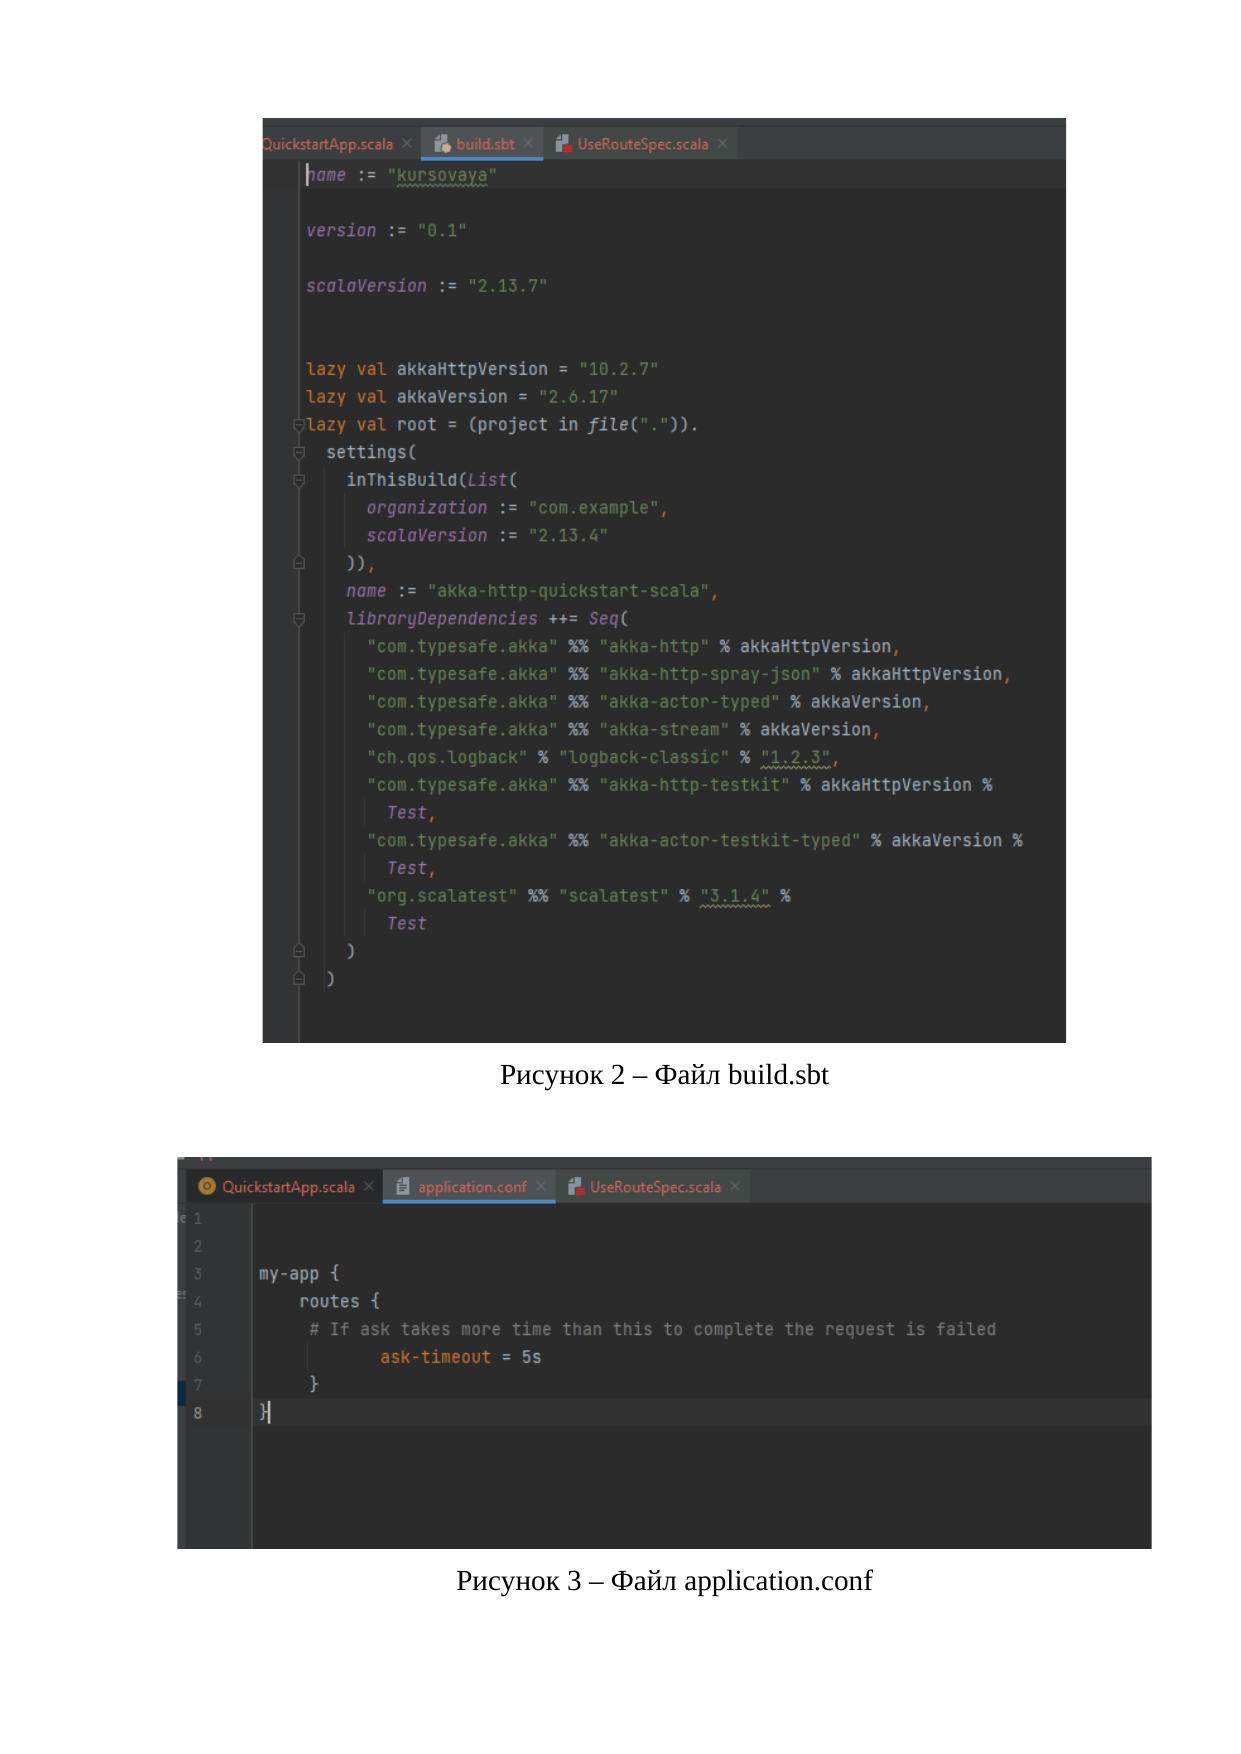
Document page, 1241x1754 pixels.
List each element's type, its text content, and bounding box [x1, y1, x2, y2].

picture [262, 118, 1067, 1043]
picture [177, 1157, 1152, 1549]
text Рисунок 3 – Файл application.conf [177, 1563, 1152, 1596]
text Рисунок 2 – Файл build.sbt [177, 1057, 1152, 1090]
